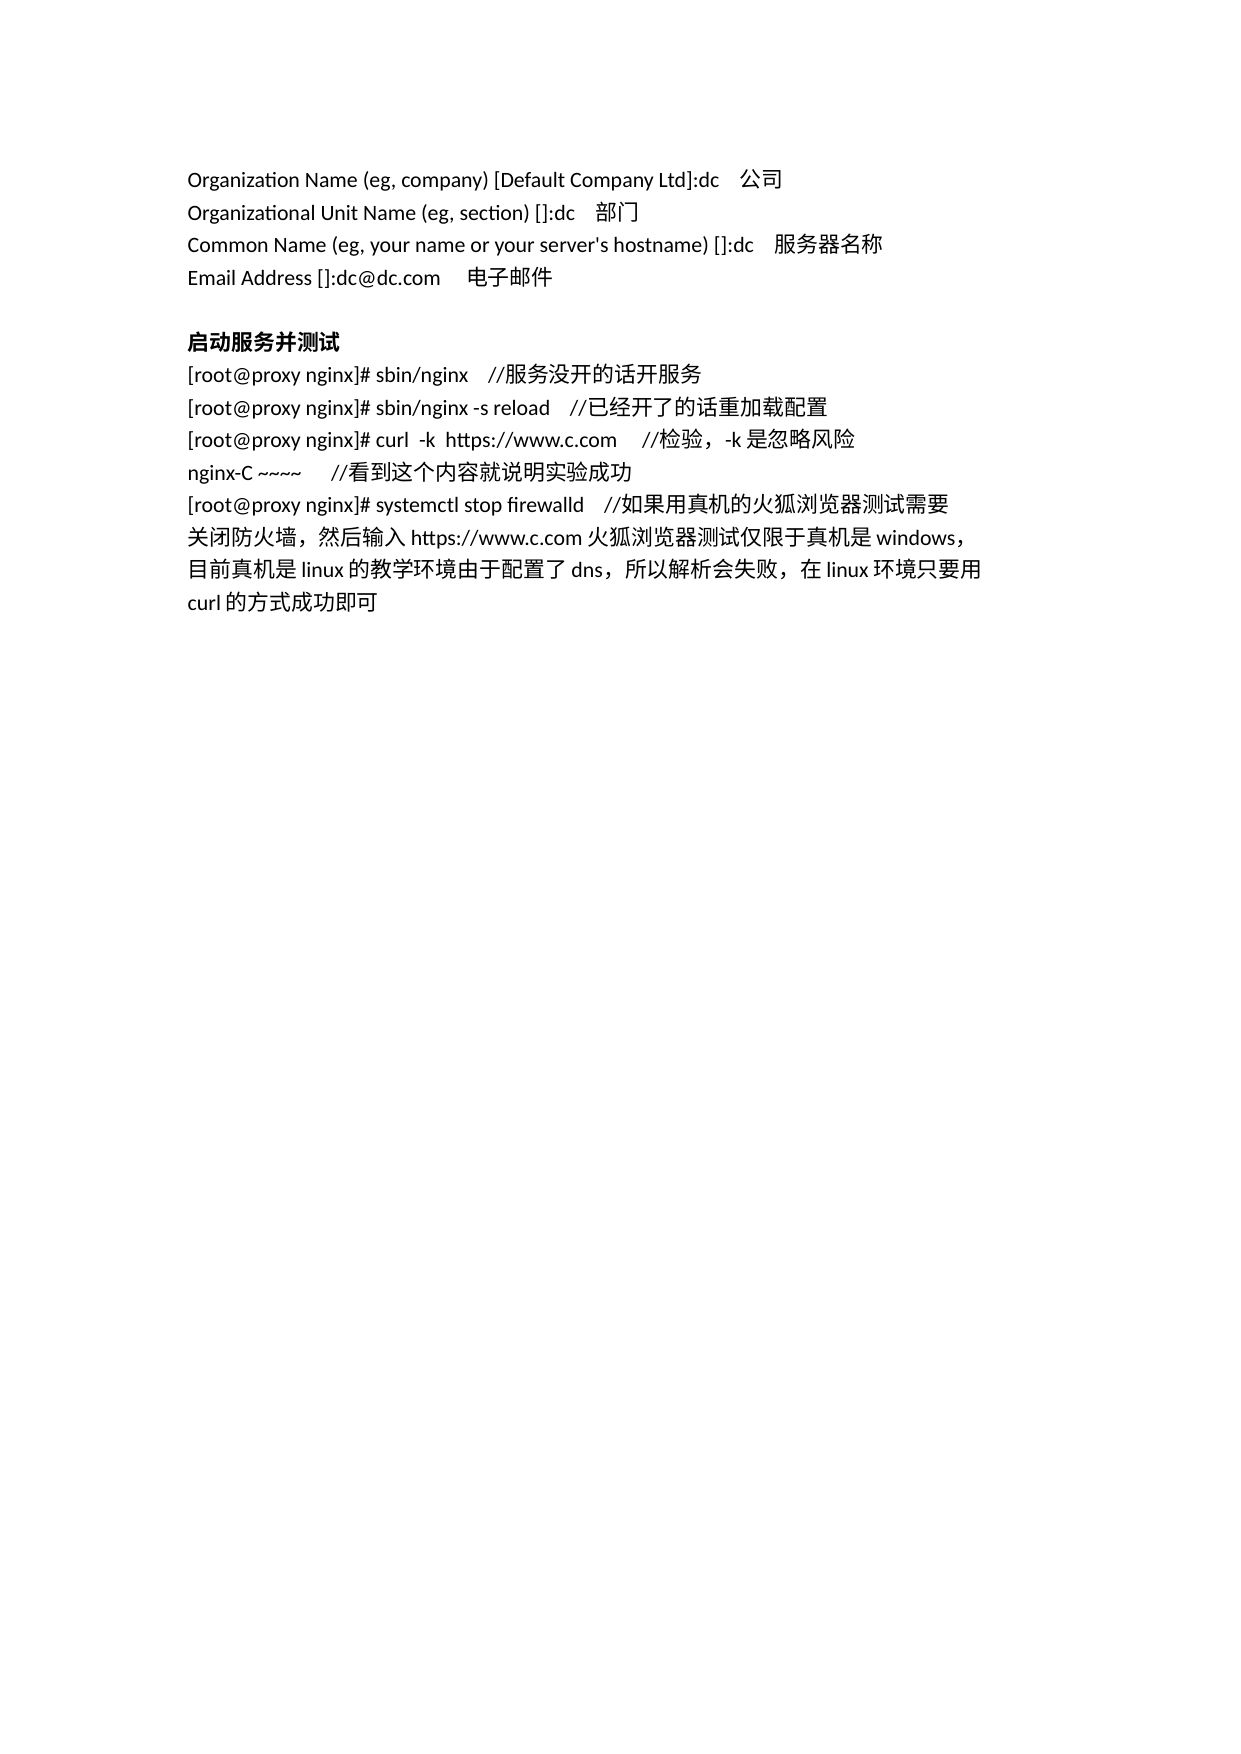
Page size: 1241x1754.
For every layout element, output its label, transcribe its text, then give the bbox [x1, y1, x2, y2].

text Organization Name (eg, company) [Default Company Ltd]:dc 公司 [187, 162, 1053, 194]
text Organizational Unit Name (eg, section) []:dc 部门 [187, 194, 1053, 227]
text [root@proxy nginx]# curl -k https://www.c.com //检验，-k是忽略风险 [187, 422, 1053, 454]
text [root@proxy nginx]# sbin/nginx -s reload //已经开了的话重加载配置 [187, 389, 1053, 422]
text 关闭防火墙，然后输入https://www.c.com 火狐浏览器测试仅限于真机是windows， [187, 519, 1053, 552]
text nginx-C ~~~~ //看到这个内容就说明实验成功 [187, 454, 1053, 487]
text Common Name (eg, your name or your server's hostname) []:dc 服务器名称 [187, 227, 1053, 259]
text 启动服务并测试 [187, 324, 1053, 357]
text [root@proxy nginx]# sbin/nginx //服务没开的话开服务 [187, 357, 1053, 389]
text 目前真机是linux的教学环境由于配置了dns，所以解析会失败，在linux环境只要用 [187, 552, 1053, 584]
text curl的方式成功即可 [187, 584, 1053, 617]
text [root@proxy nginx]# systemctl stop firewalld //如果用真机的火狐浏览器测试需要 [187, 487, 1053, 519]
text Email Address []:dc@dc.com 电子邮件 [187, 259, 1053, 292]
